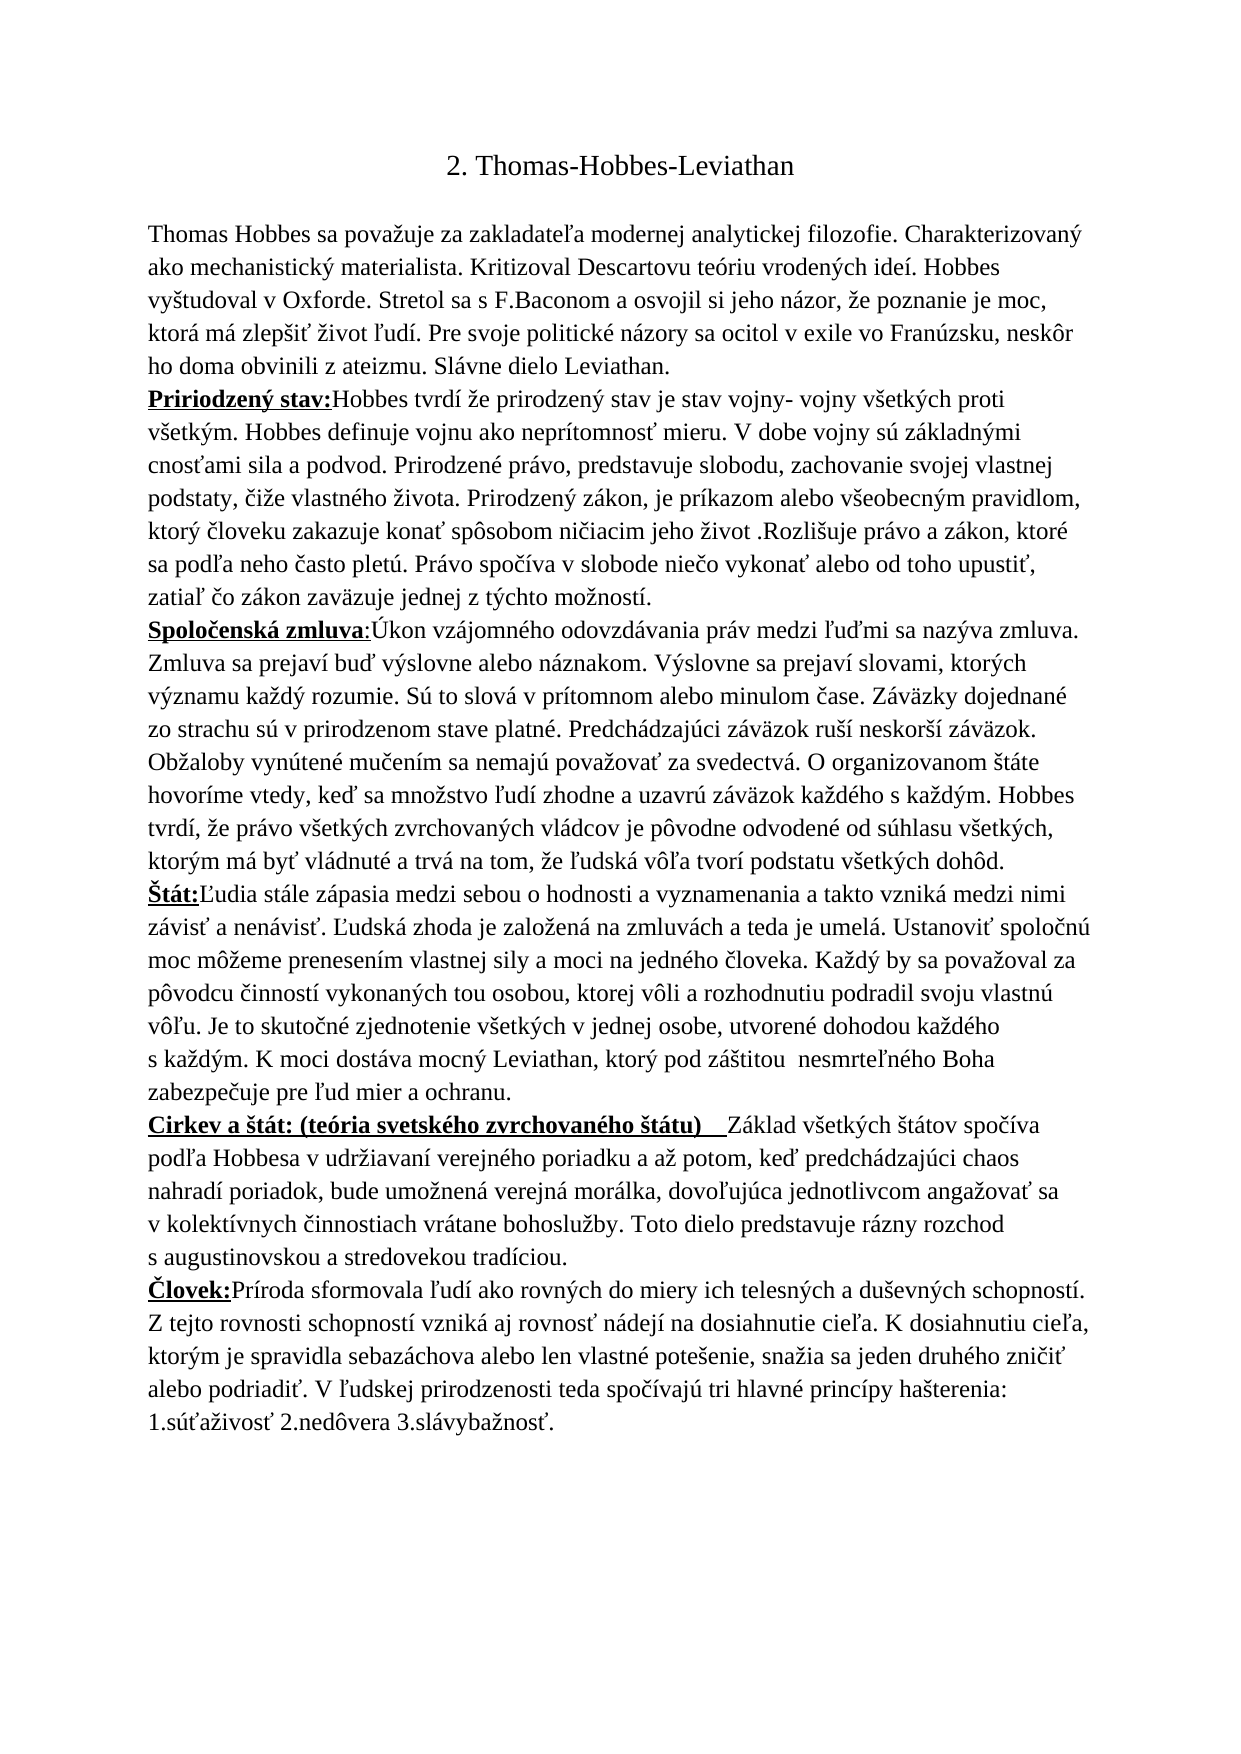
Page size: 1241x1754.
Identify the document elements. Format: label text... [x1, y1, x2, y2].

text Thomas Hobbes sa považuje za zakladateľa modernej analytickej filozofie. Charakterizovaný ako mechanistický materialista. Kritizoval Descartovu teóriu vrodených ideí. Hobbes vyštudoval v Oxforde. Stretol sa s F.Baconom a osvojil si jeho názor, že poznanie je moc, ktorá má zlepšiť život ľudí. Pre svoje politické názory sa ocitol v exile vo Franúzsku, neskôr ho doma obvinili z ateizmu. Slávne dielo Leviathan. [148, 219, 1093, 379]
text Človek:Príroda sformovala ľudí ako rovných do miery ich telesných a duševných schopností. Z tejto rovnosti schopností vzniká aj rovnosť nádejí na dosiahnutie cieľa. K dosiahnutiu cieľa, ktorým je spravidla sebazáchova alebo len vlastné potešenie, snažia sa jeden druhého zničiť alebo podriadiť. V ľudskej prirodzenosti teda spočívajú tri hlavné princípy hašterenia: 1.súťaživosť 2.nedôvera 3.slávybažnosť. [148, 1275, 1093, 1436]
text Cirkev a štát: (teória svetského zvrchovaného štátu) Základ všetkých štátov spočíva podľa Hobbesa v udržiavaní verejného poriadku a až potom, keď predchádzajúci chaos nahradí poriadok, bude umožnená verejná morálka, dovoľujúca jednotlivcom angažovať sa v kolektívnych činnostiach vrátane bohoslužby. Toto dielo predstavuje rázny rozchod s augustinovskou a stredovekou tradíciou. [148, 1110, 1093, 1271]
text 2. Thomas-Hobbes-Leviathan [148, 148, 1093, 181]
text Štát:Ľudia stále zápasia medzi sebou o hodnosti a vyznamenania a takto vzniká medzi nimi závisť a nenávisť. Ľudská zhoda je založená na zmluvách a teda je umelá. Ustanoviť spoločnú moc môžeme prenesením vlastnej sily a moci na jedného človeka. Každý by sa považoval za pôvodcu činností vykonaných tou osobou, ktorej vôli a rozhodnutiu podradil svoju vlastnú vôľu. Je to skutočné zjednotenie všetkých v jednej osobe, utvorené dohodou každého s každým. K moci dostáva mocný Leviathan, ktorý pod záštitou nesmrteľného Boha zabezpečuje pre ľud mier a ochranu. [148, 879, 1093, 1106]
text Pririodzený stav:Hobbes tvrdí že prirodzený stav je stav vojny- vojny všetkých proti všetkým. Hobbes definuje vojnu ako neprítomnosť mieru. V dobe vojny sú základnými cnosťami sila a podvod. Prirodzené právo, predstavuje slobodu, zachovanie svojej vlastnej podstaty, čiže vlastného života. Prirodzený zákon, je príkazom alebo všeobecným pravidlom, ktorý človeku zakazuje konať spôsobom ničiacim jeho život .Rozlišuje právo a zákon, ktoré sa podľa neho často pletú. Právo spočíva v slobode niečo vykonať alebo od toho upustiť, zatiaľ čo zákon zaväzuje jednej z týchto možností. [148, 384, 1093, 611]
text Spoločenská zmluva:Úkon vzájomného odovzdávania práv medzi ľuďmi sa nazýva zmluva. Zmluva sa prejaví buď výslovne alebo náznakom. Výslovne sa prejaví slovami, ktorých významu každý rozumie. Sú to slová v prítomnom alebo minulom čase. Záväzky dojednané zo strachu sú v prirodzenom stave platné. Predchádzajúci záväzok ruší neskorší záväzok. Obžaloby vynútené mučením sa nemajú považovať za svedectvá. O organizovanom štáte hovoríme vtedy, keď sa množstvo ľudí zhodne a uzavrú záväzok každého s každým. Hobbes tvrdí, že právo všetkých zvrchovaných vládcov je pôvodne odvodené od súhlasu všetkých, ktorým má byť vládnuté a trvá na tom, že ľudská vôľa tvorí podstatu všetkých dohôd. [148, 615, 1093, 875]
